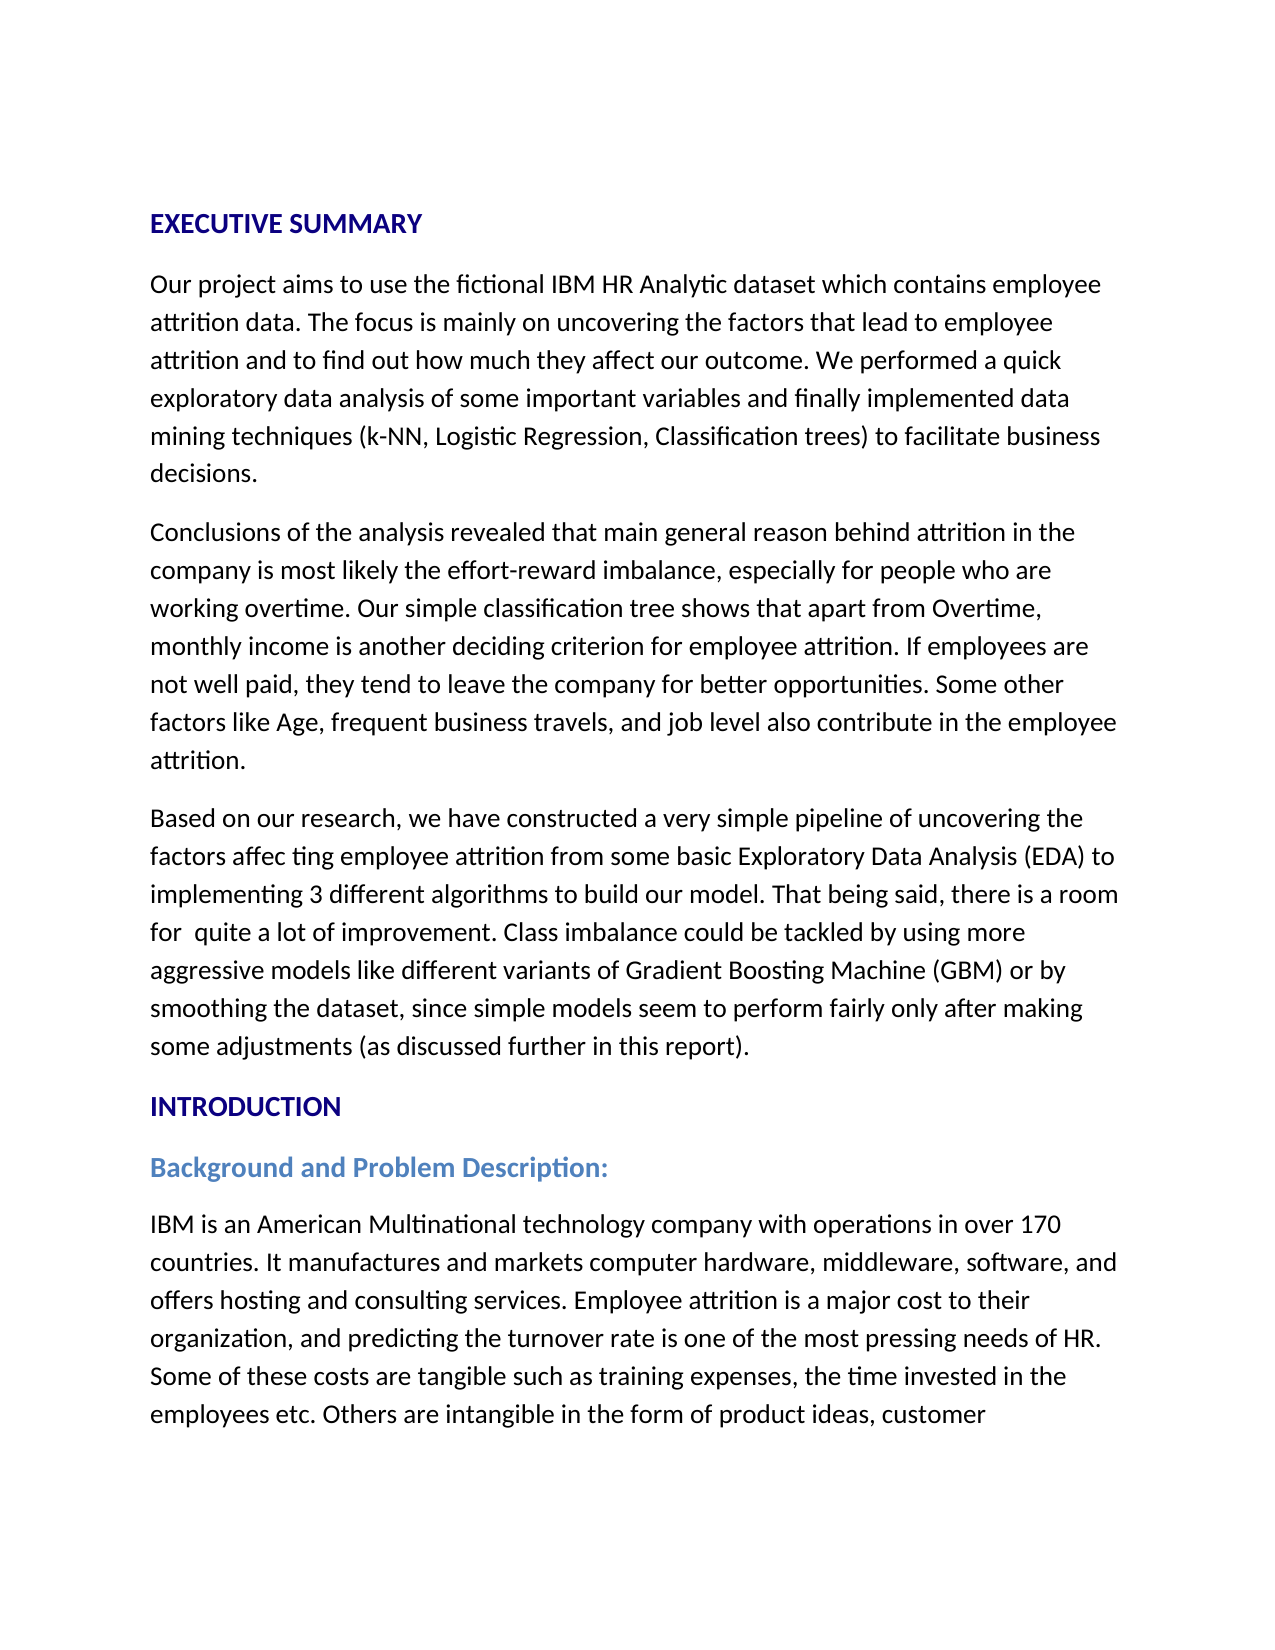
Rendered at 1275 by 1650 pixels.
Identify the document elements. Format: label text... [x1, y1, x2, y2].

text Our project aims to use the fictional IBM HR Analytic dataset which contains employee attrition data. The focus is mainly on uncovering the factors that lead to employee attrition and to find out how much they affect our outcome. We performed a quick exploratory data analysis of some important variables and finally implemented data mining techniques (k-NN, Logistic Regression, Classification trees) to facilitate business decisions. [150, 267, 1125, 489]
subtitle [150, 1207, 1125, 1430]
subtitle EXECUTIVE SUMMARY [150, 205, 1125, 241]
text Based on our research, we have constructed a very simple pipeline of uncovering the factors affec ting employee attrition from some basic Exploratory Data Analysis (EDA) to implementing 3 different algorithms to build our model. That being said, there is a room for quite a lot of improvement. Class imbalance could be tackled by using more aggressive models like different variants of Gradient Boosting Machine (GBM) or by smoothing the dataset, since simple models seem to perform fairly only after making some adjustments (as discussed further in this report). [150, 802, 1125, 1062]
text Conclusions of the analysis revealed that main general reason behind attrition in the company is most likely the effort-reward imbalance, especially for people who are working overtime. Our simple classification tree shows that apart from Overtime, monthly income is another deciding criterion for employee attrition. If employees are not well paid, they tend to leave the company for better opportunities. Some other factors like Age, frequent business travels, and job level also contribute in the employee attrition. [150, 515, 1125, 776]
subtitle Background and Problem Description: [150, 1149, 1125, 1185]
subtitle INTRODUCTION [150, 1088, 1125, 1123]
